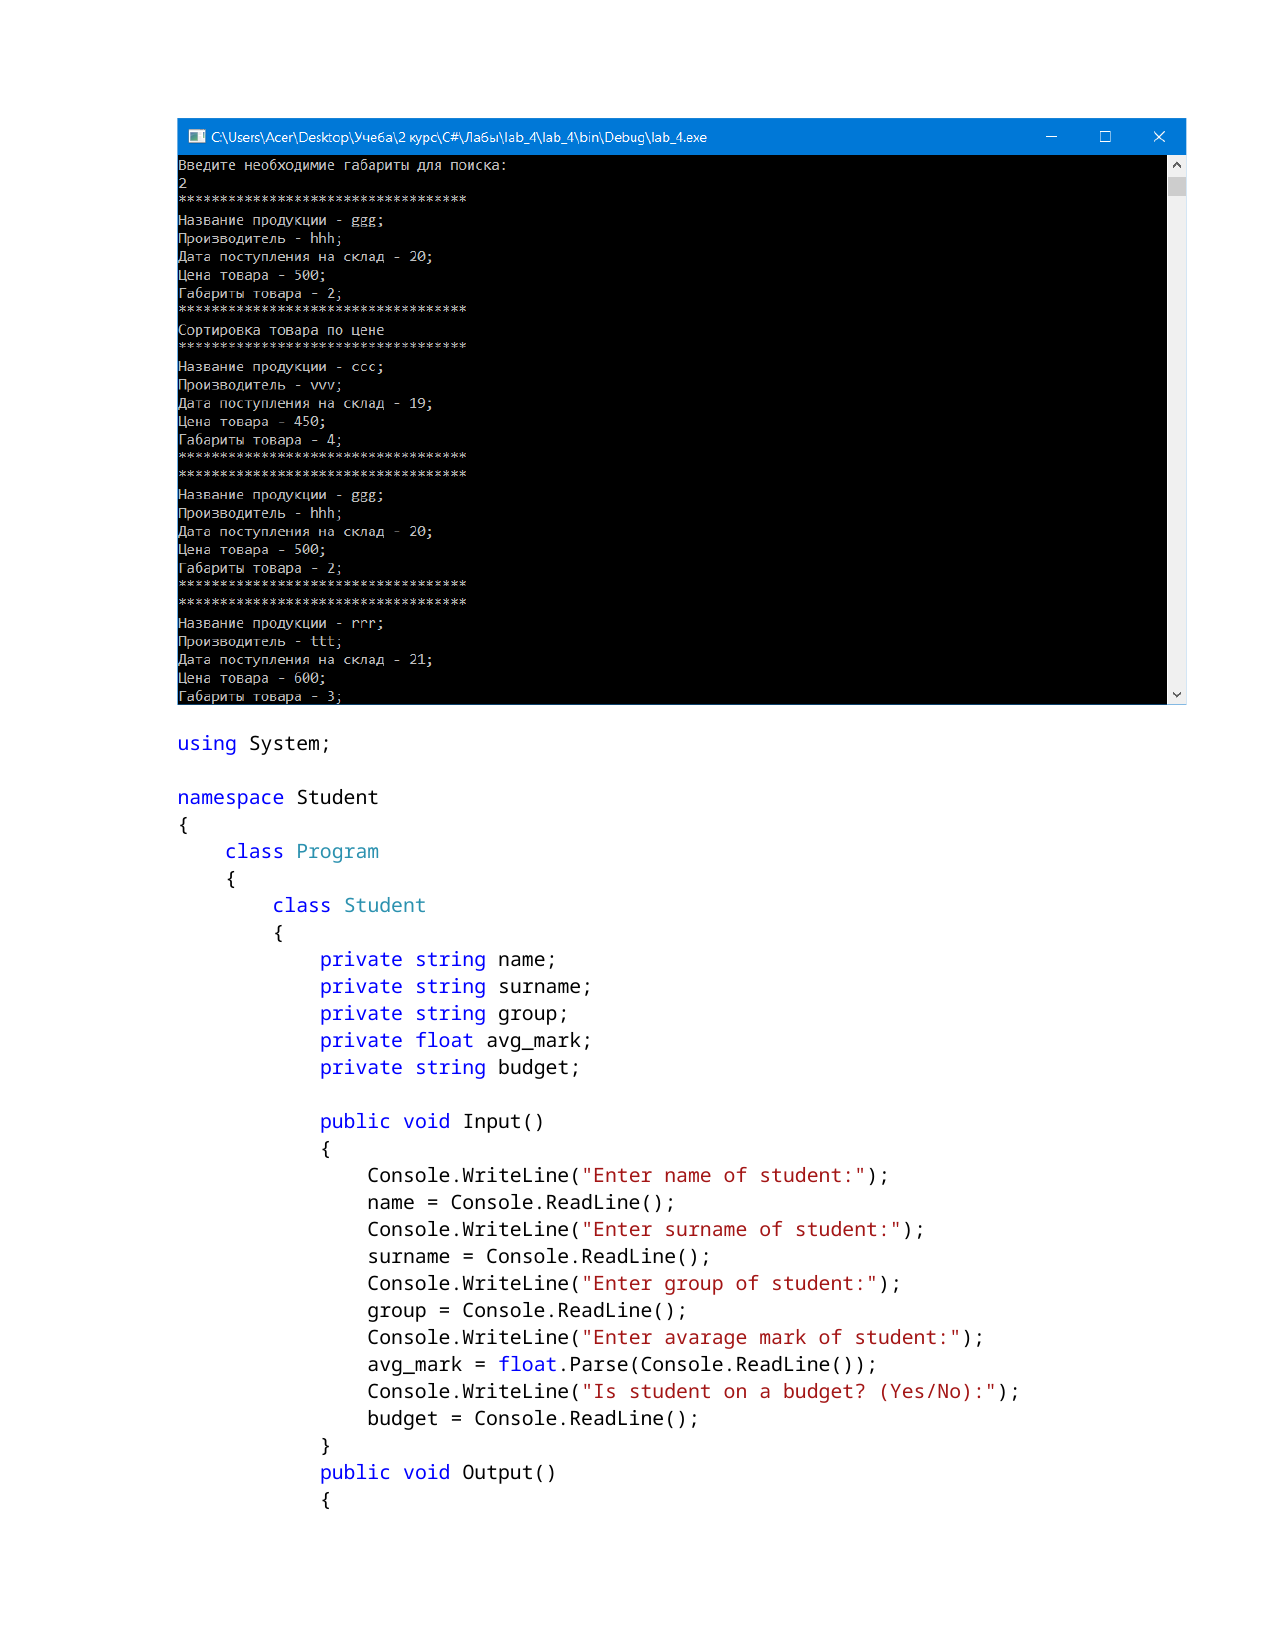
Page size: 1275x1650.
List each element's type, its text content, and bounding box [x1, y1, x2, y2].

text Console.WriteLine("Enter surname of student:"); [177, 1215, 1186, 1242]
text private string group; [177, 999, 1186, 1026]
text Console.WriteLine("Is student on a budget? (Yes/No):"); [177, 1377, 1186, 1404]
text Console.WriteLine("Enter avarage mark of student:"); [177, 1323, 1186, 1350]
text public void Input() [177, 1107, 1186, 1134]
text public void Output() [177, 1458, 1186, 1485]
text { [177, 864, 1186, 892]
text surname = Console.ReadLine(); [177, 1242, 1186, 1269]
text { [177, 1134, 1186, 1161]
picture [177, 118, 1187, 705]
text } [177, 1431, 1186, 1458]
text avg_mark = float.Parse(Console.ReadLine()); [177, 1350, 1186, 1377]
text { [177, 918, 1186, 946]
text Console.WriteLine("Enter group of student:"); [177, 1269, 1186, 1296]
text namespace Student [177, 784, 1186, 811]
text name = Console.ReadLine(); [177, 1188, 1186, 1215]
text private string surname; [177, 972, 1186, 999]
text private string budget; [177, 1053, 1186, 1080]
text class Program [177, 838, 1186, 864]
text budget = Console.ReadLine(); [177, 1404, 1186, 1431]
text group = Console.ReadLine(); [177, 1296, 1186, 1323]
text { [177, 811, 1186, 838]
text { [177, 1485, 1186, 1512]
text private string name; [177, 946, 1186, 972]
text private float avg_mark; [177, 1026, 1186, 1053]
text Console.WriteLine("Enter name of student:"); [177, 1161, 1186, 1188]
text using System; [177, 730, 1186, 757]
text class Student [177, 892, 1186, 918]
